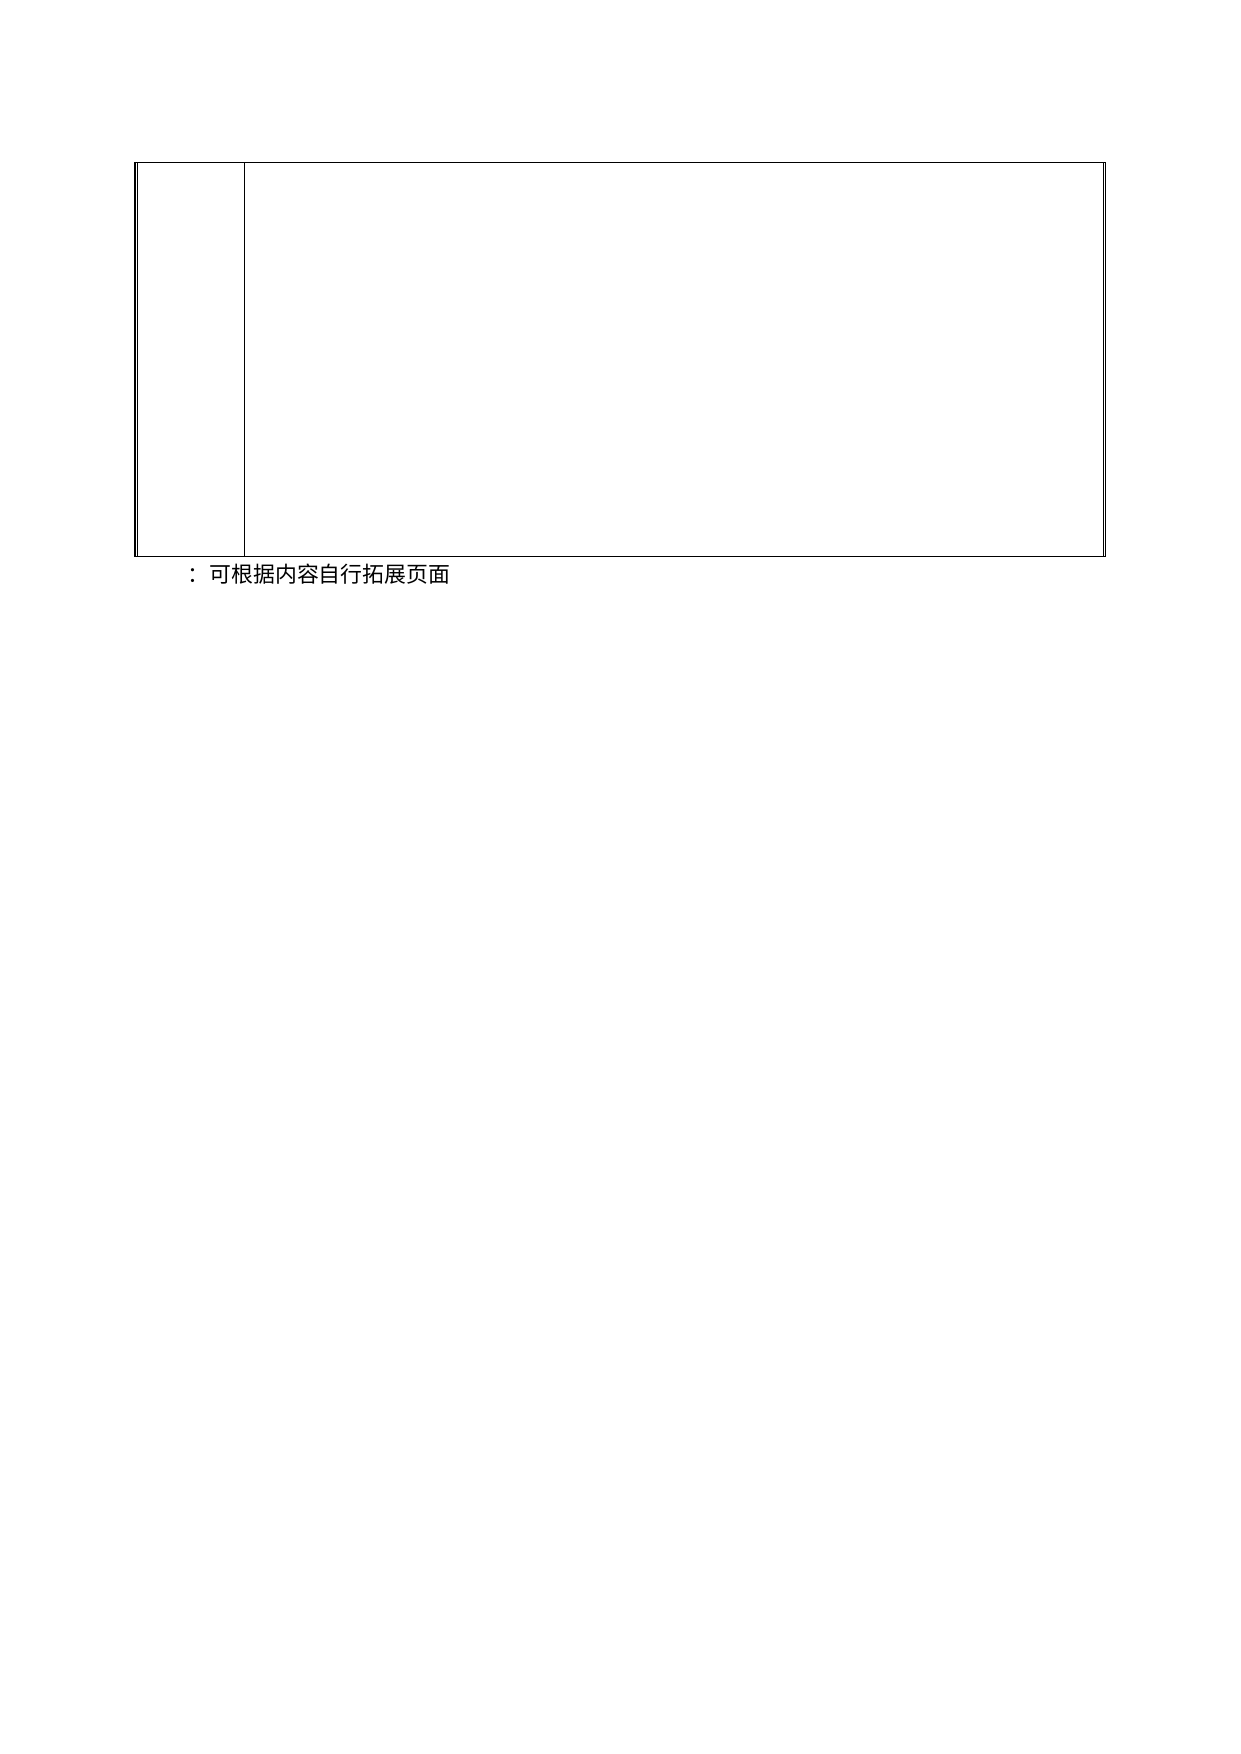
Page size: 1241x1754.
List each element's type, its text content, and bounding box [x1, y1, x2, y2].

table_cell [245, 163, 1103, 556]
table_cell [138, 163, 244, 556]
text ：可根据内容自行拓展页面 [187, 557, 1053, 589]
